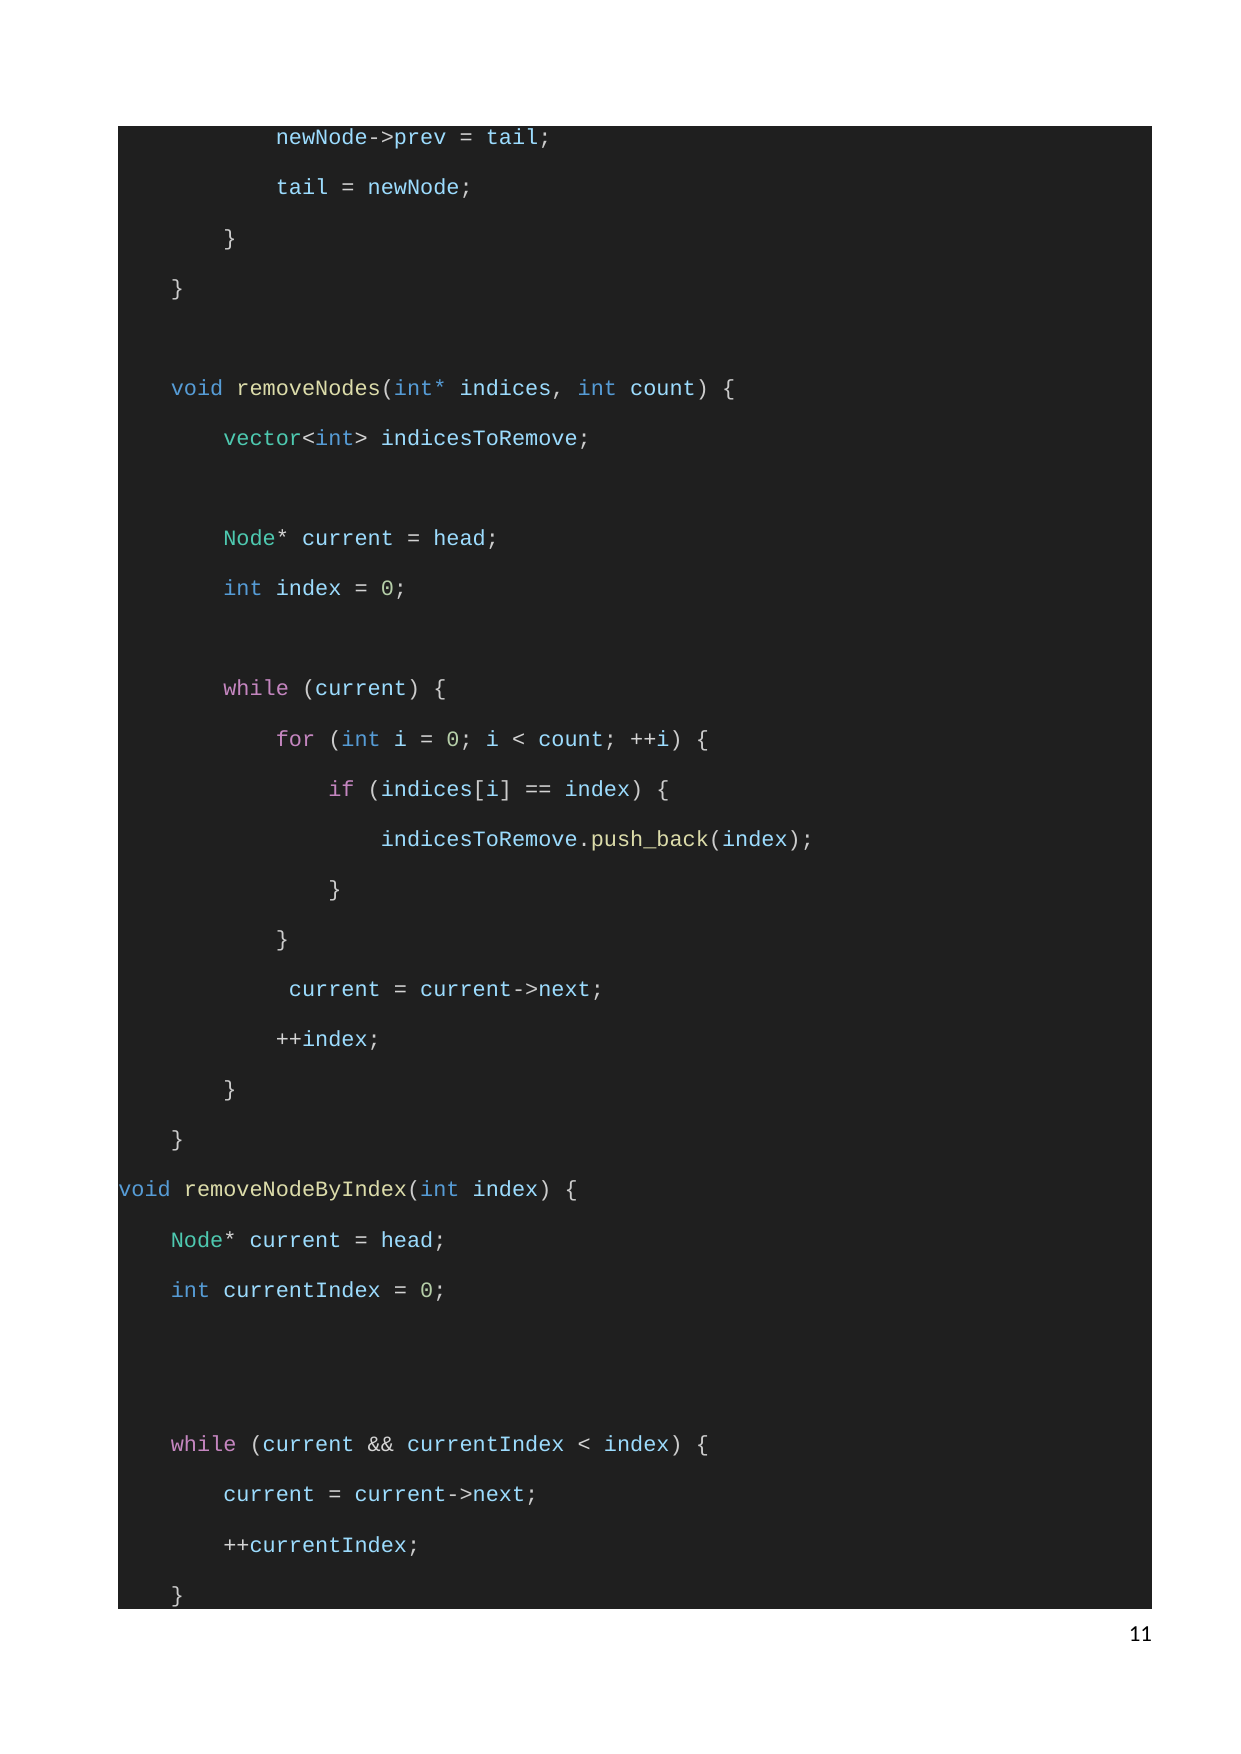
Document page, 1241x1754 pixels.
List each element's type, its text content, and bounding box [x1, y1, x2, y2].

text current = current->next; [118, 978, 1152, 1003]
text Node* current = head; [118, 527, 1152, 552]
text current = current->next; [118, 1484, 1152, 1508]
text } [118, 1078, 1152, 1103]
text ++index; [118, 1028, 1152, 1053]
text tail = newNode; [118, 177, 1152, 201]
text if (indices[i] == index) { [118, 778, 1152, 803]
text void removeNodes(int* indices, int count) { [118, 377, 1152, 402]
text int index = 0; [118, 577, 1152, 602]
text int currentIndex = 0; [118, 1279, 1152, 1304]
text newNode->prev = tail; [118, 126, 1152, 151]
text void removeNodeByIndex(int index) { [118, 1179, 1152, 1203]
text ++currentIndex; [118, 1534, 1152, 1558]
text } [118, 1128, 1152, 1153]
text Node* current = head; [118, 1229, 1152, 1253]
text while (current) { [118, 678, 1152, 702]
text indicesToRemove.push_back(index); [118, 828, 1152, 853]
text for (int i = 0; i < count; ++i) { [118, 728, 1152, 752]
text } [118, 277, 1152, 302]
text } [118, 928, 1152, 953]
text vector<int> indicesToRemove; [118, 427, 1152, 452]
text } [118, 878, 1152, 903]
text while (current && currentIndex < index) { [118, 1433, 1152, 1458]
text } [118, 227, 1152, 251]
text } [118, 1584, 1152, 1609]
